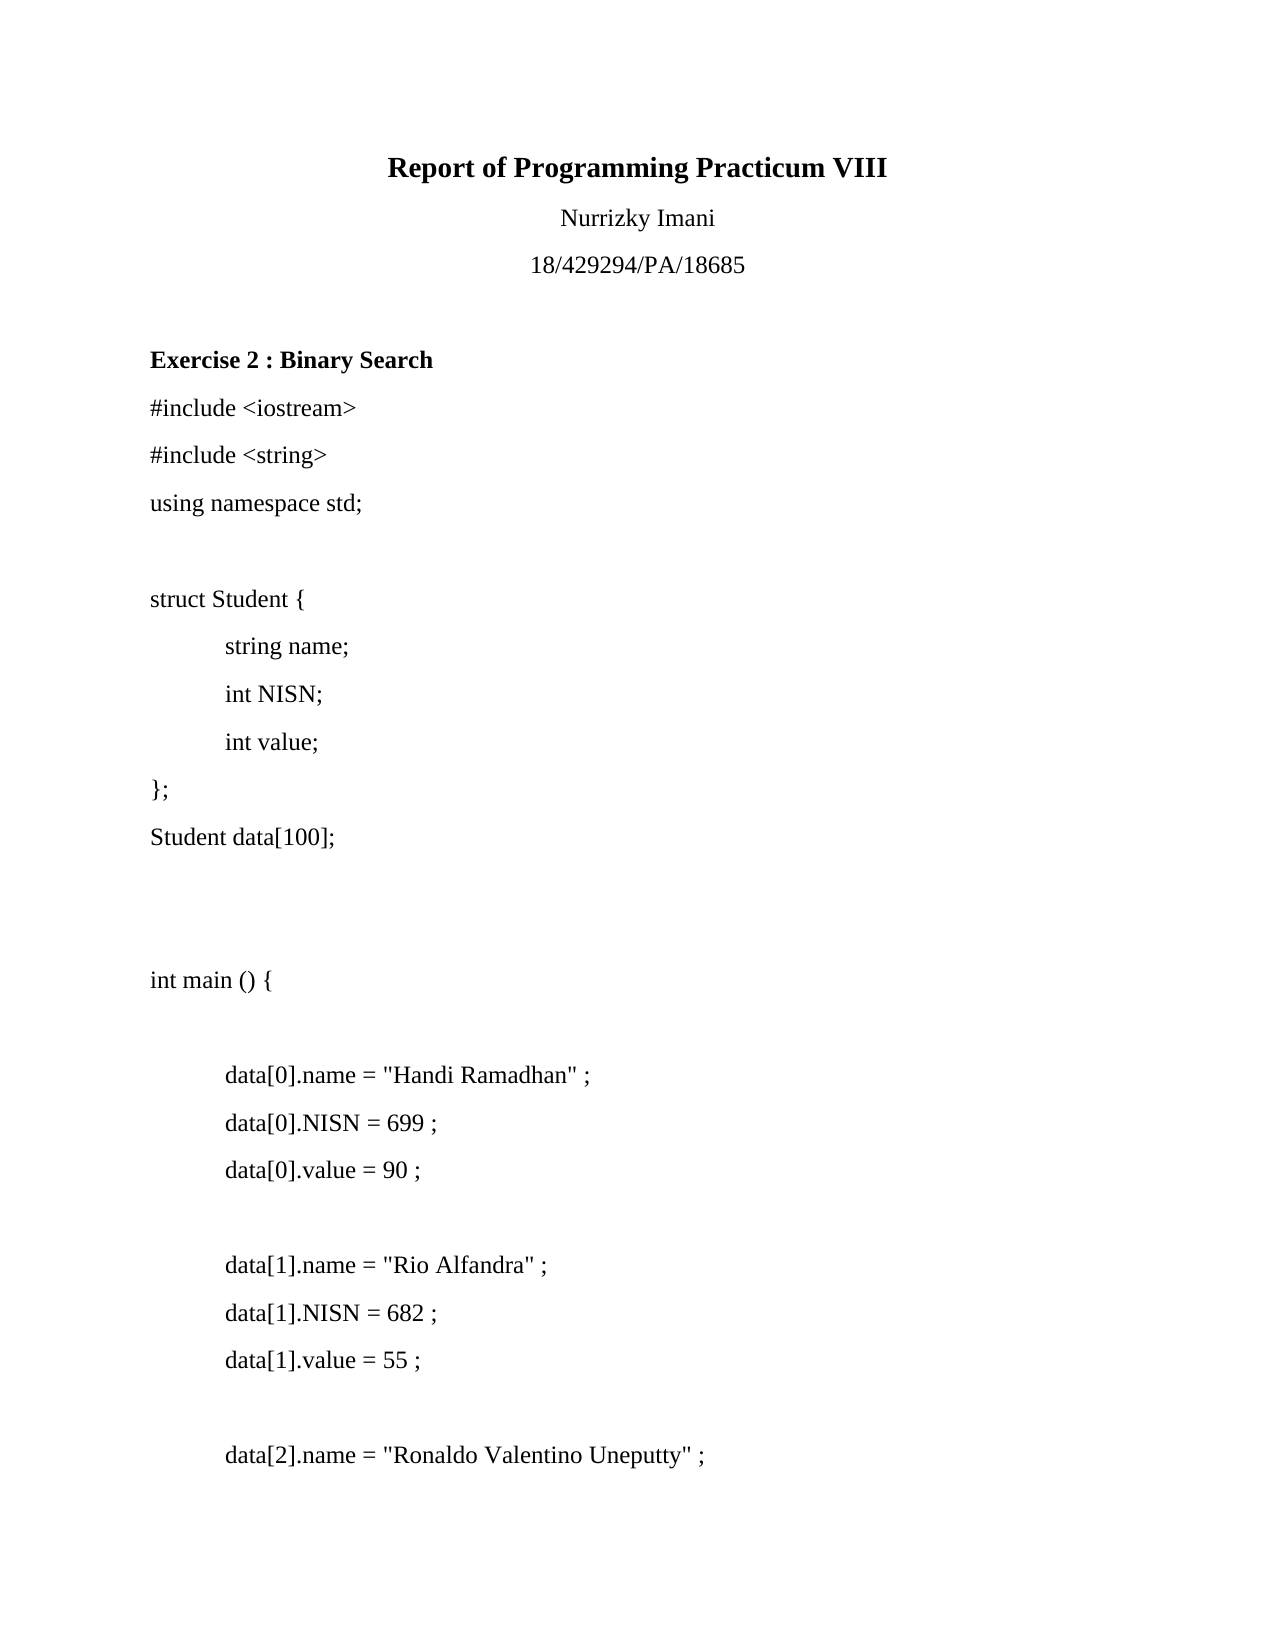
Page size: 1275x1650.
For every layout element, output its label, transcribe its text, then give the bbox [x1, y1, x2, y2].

text data[0].name = "Handi Ramadhan" ; [150, 1060, 1125, 1089]
text Student data[100]; [150, 822, 1125, 851]
text data[1].value = 55 ; [150, 1346, 1125, 1374]
text data[1].NISN = 682 ; [150, 1298, 1125, 1327]
text #include <iostream> [150, 393, 1125, 422]
text Report of Programming Practicum VIII [150, 150, 1125, 183]
text string name; [150, 631, 1125, 660]
text 18/429294/PA/18685 [150, 251, 1125, 279]
text int main () { [150, 965, 1125, 994]
text data[1].name = "Rio Alfandra" ; [150, 1250, 1125, 1279]
text }; [150, 774, 1125, 803]
text #include <string> [150, 441, 1125, 469]
text data[2].name = "Ronaldo Valentino Uneputty" ; [150, 1440, 1125, 1469]
text data[0].value = 90 ; [150, 1155, 1125, 1184]
text int NISN; [150, 679, 1125, 708]
text struct Student { [150, 584, 1125, 612]
text Nurrizky Imani [150, 203, 1125, 232]
text Exercise 2 : Binary Search [150, 345, 1125, 374]
text using namespace std; [150, 488, 1125, 517]
text int value; [150, 727, 1125, 756]
text data[0].NISN = 699 ; [150, 1108, 1125, 1136]
